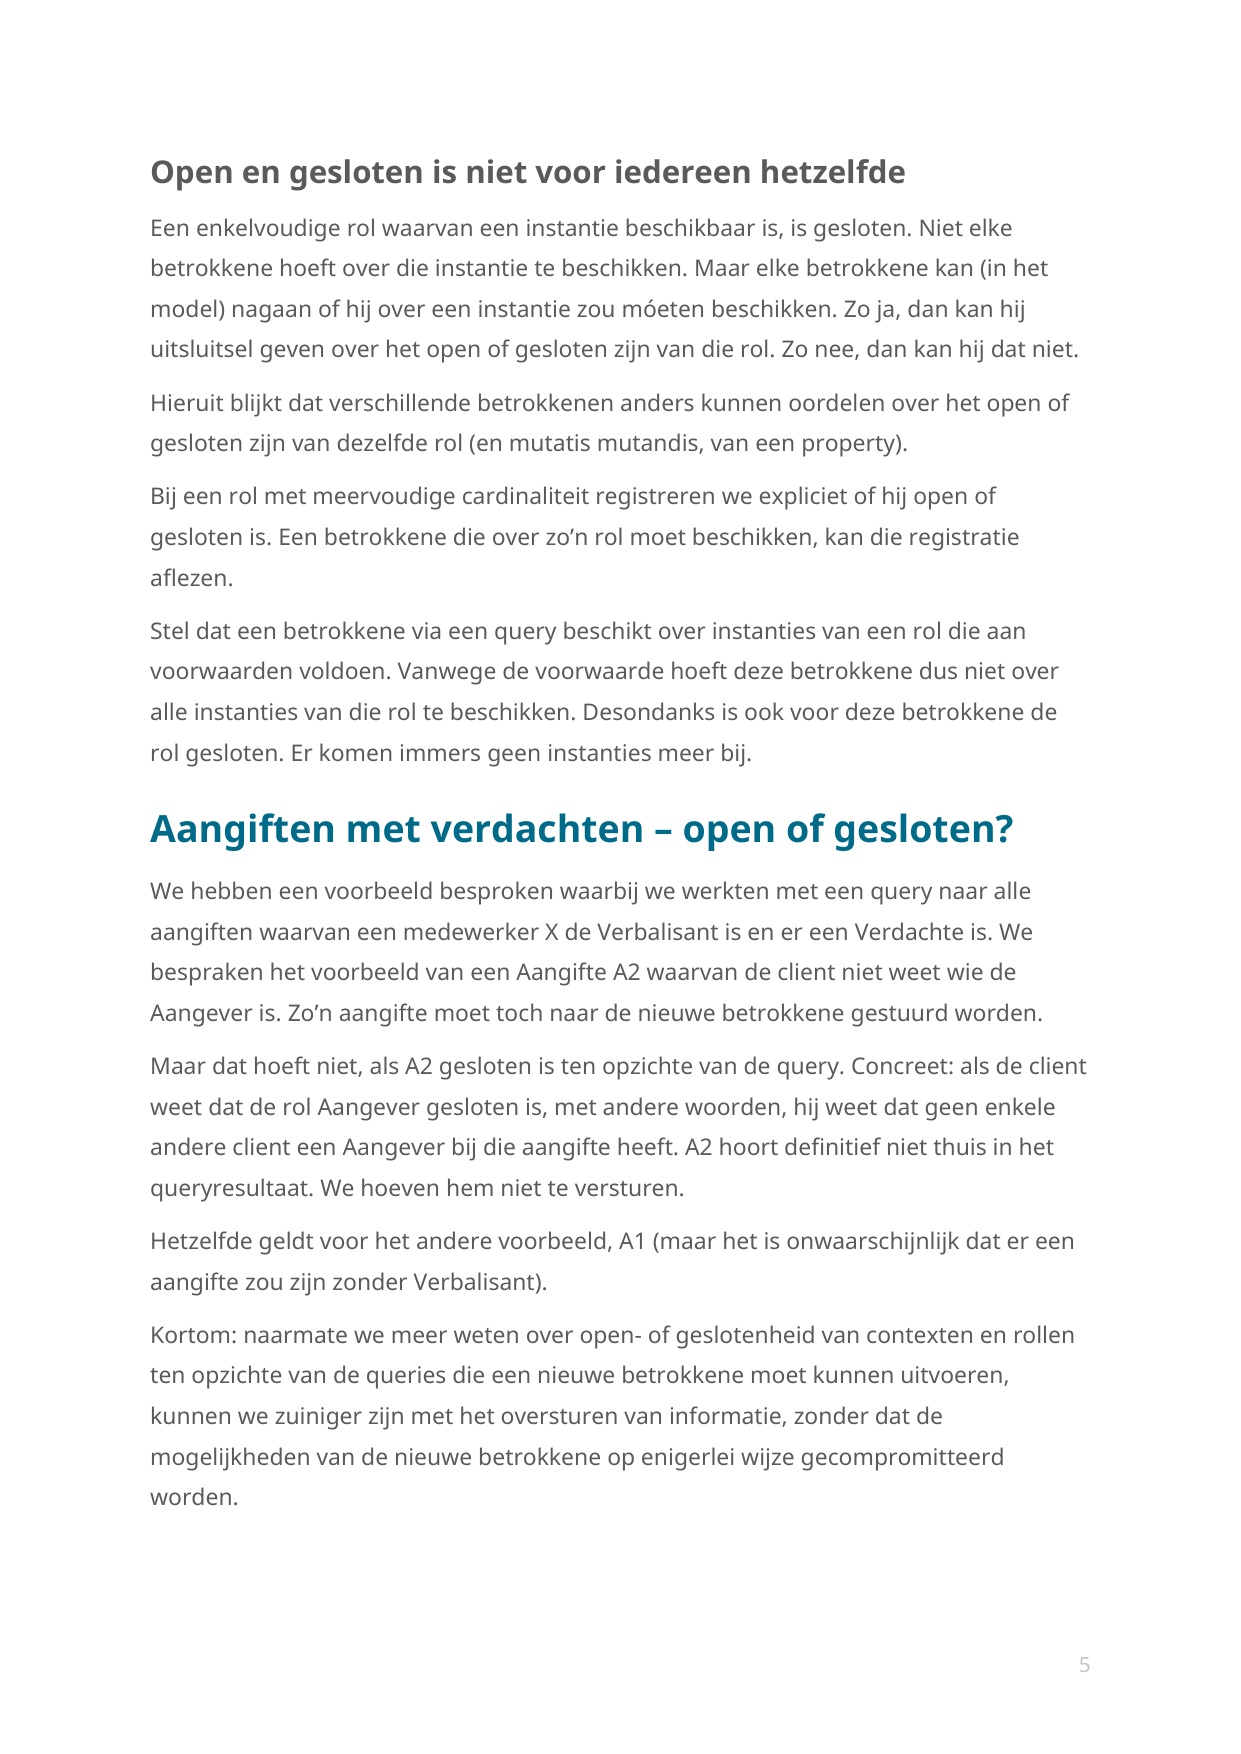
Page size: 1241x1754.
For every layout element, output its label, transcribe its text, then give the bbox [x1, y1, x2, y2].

subtitle Aangiften met verdachten – open of gesloten? [150, 802, 1090, 853]
text Hieruit blijkt dat verschillende betrokkenen anders kunnen oordelen over het open of gesloten zijn van dezelfde rol (en mutatis mutandis, van een property). [150, 387, 1090, 458]
text Hetzelfde geldt voor het andere voorbeeld, A1 (maar het is onwaarschijnlijk dat er een aangifte zou zijn zonder Verbalisant). [150, 1225, 1090, 1297]
text Stel dat een betrokkene via een query beschikt over instanties van een rol die aan voorwaarden voldoen. Vanwege de voorwaarde hoeft deze betrokkene dus niet over alle instanties van die rol te beschikken. Desondanks is ook voor deze betrokkene de rol gesloten. Er komen immers geen instanties meer bij. [150, 615, 1090, 768]
subtitle Open en gesloten is niet voor iedereen hetzelfde [150, 150, 1090, 193]
text Een enkelvoudige rol waarvan een instantie beschikbaar is, is gesloten. Niet elke betrokkene hoeft over die instantie te beschikken. Maar elke betrokkene kan (in het model) nagaan of hij over een instantie zou móeten beschikken. Zo ja, dan kan hij uitsluitsel geven over het open of gesloten zijn van die rol. Zo nee, dan kan hij dat niet. [150, 212, 1090, 365]
text We hebben een voorbeeld besproken waarbij we werkten met een query naar alle aangiften waarvan een medewerker X de Verbalisant is en er een Verdachte is. We bespraken het voorbeeld van een Aangifte A2 waarvan de client niet weet wie de Aangever is. Zo’n aangifte moet toch naar de nieuwe betrokkene gestuurd worden. [150, 875, 1090, 1028]
text Bij een rol met meervoudige cardinaliteit registreren we expliciet of hij open of gesloten is. Een betrokkene die over zo’n rol moet beschikken, kan die registratie aflezen. [150, 480, 1090, 593]
text Maar dat hoeft niet, als A2 gesloten is ten opzichte van de query. Concreet: als de client weet dat de rol Aangever gesloten is, met andere woorden, hij weet dat geen enkele andere client een Aangever bij die aangifte heeft. A2 hoort definitief niet thuis in het queryresultaat. We hoeven hem niet te versturen. [150, 1050, 1090, 1203]
text Kortom: naarmate we meer weten over open- of geslotenheid van contexten en rollen ten opzichte van de queries die een nieuwe betrokkene moet kunnen uitvoeren, kunnen we zuiniger zijn met het oversturen van informatie, zonder dat de mogelijkheden van de nieuwe betrokkene op enigerlei wijze gecompromitteerd worden. [150, 1318, 1090, 1512]
